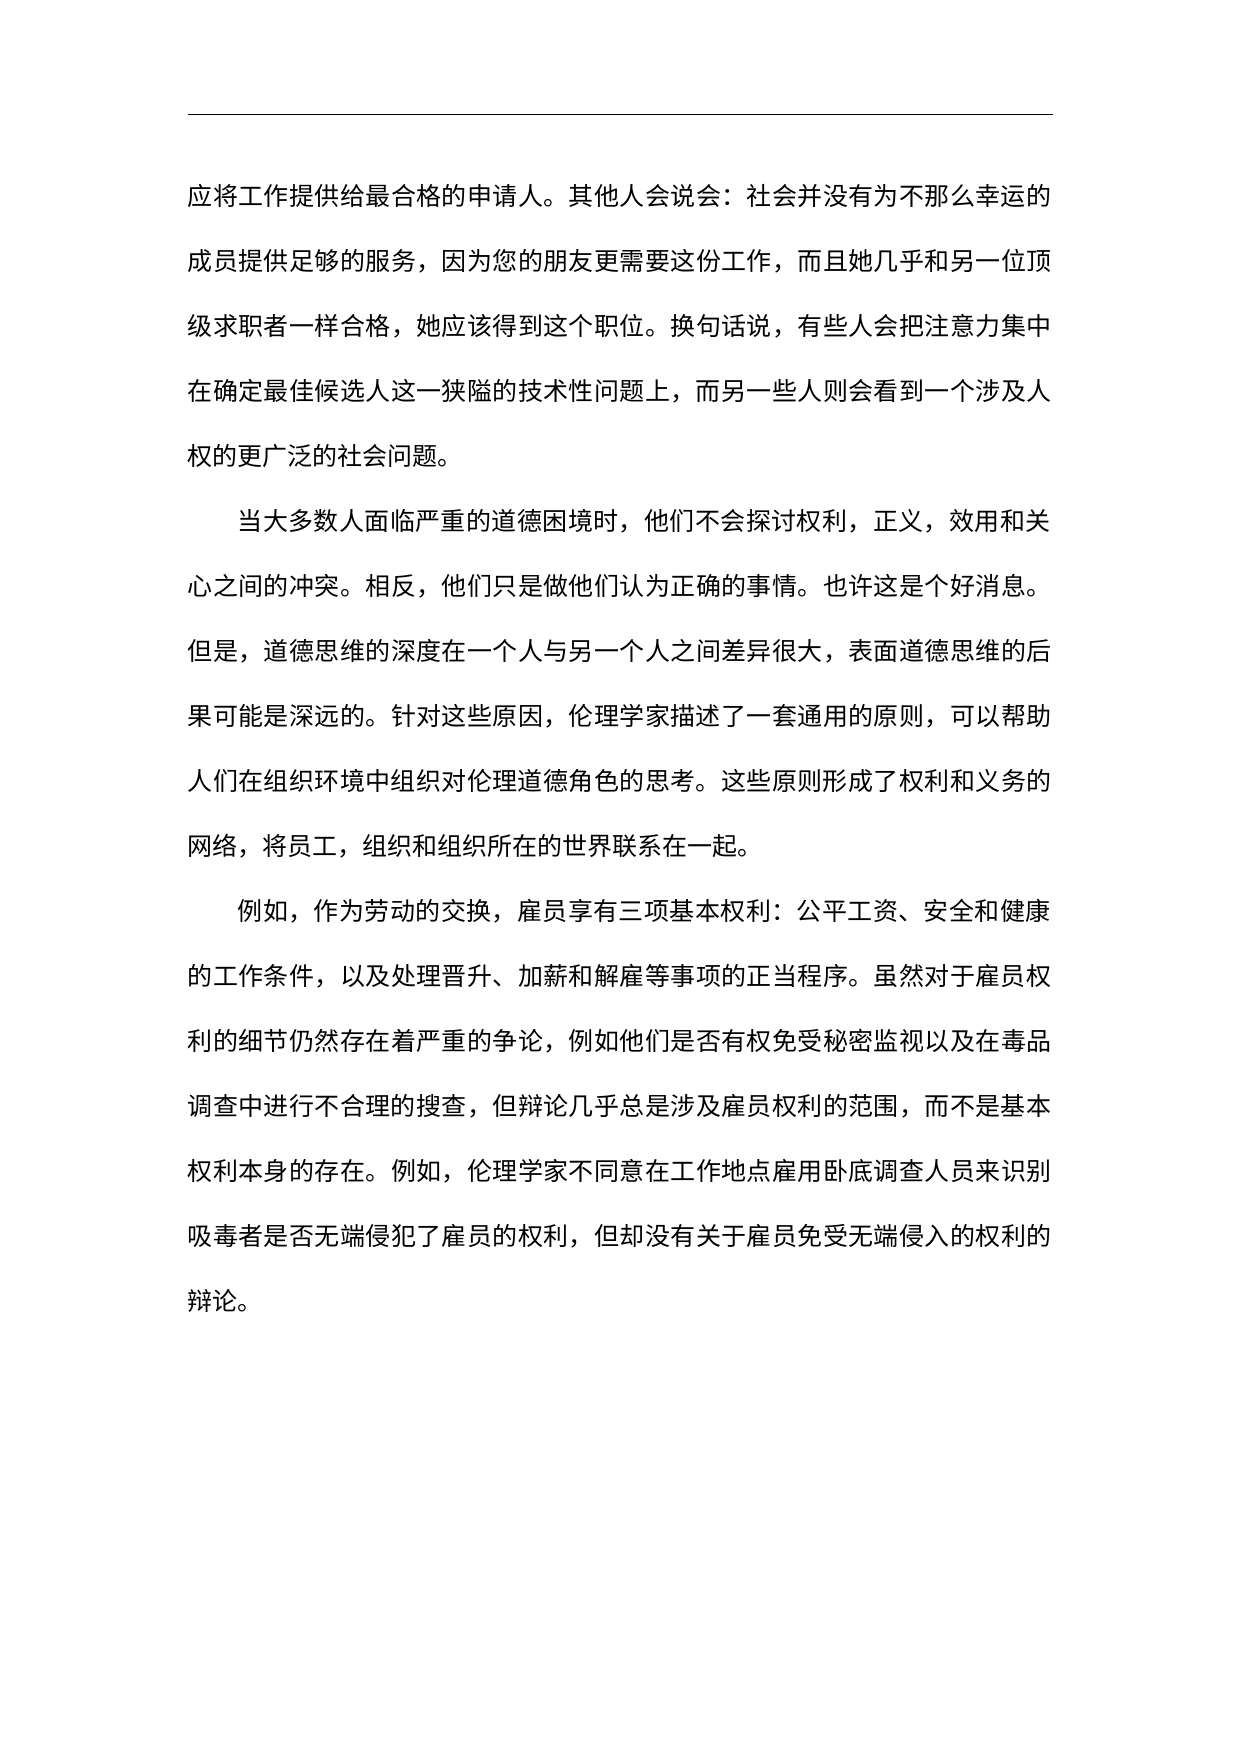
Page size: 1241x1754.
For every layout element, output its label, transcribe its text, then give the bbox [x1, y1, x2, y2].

text 例如，作为劳动的交换，雇员享有三项基本权利：公平工资、安全和健康的工作条件，以及处理晋升、加薪和解雇等事项的正当程序。虽然对于雇员权利的细节仍然存在着严重的争论，例如他们是否有权免受秘密监视以及在毒品调查中进行不合理的搜查，但辩论几乎总是涉及雇员权利的范围，而不是基本权利本身的存在。例如，伦理学家不同意在工作地点雇用卧底调查人员来识别吸毒者是否无端侵犯了雇员的权利，但却没有关于雇员免受无端侵入的权利的辩论。 [187, 877, 1053, 1332]
text 当大多数人面临严重的道德困境时，他们不会探讨权利，正义，效用和关心之间的冲突。相反，他们只是做他们认为正确的事情。也许这是个好消息。但是，道德思维的深度在一个人与另一个人之间差异很大，表面道德思维的后果可能是深远的。针对这些原因，伦理学家描述了一套通用的原则，可以帮助人们在组织环境中组织对伦理道德角色的思考。这些原则形成了权利和义务的网络，将员工，组织和组织所在的世界联系在一起。 [187, 487, 1053, 877]
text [187, 162, 1053, 487]
